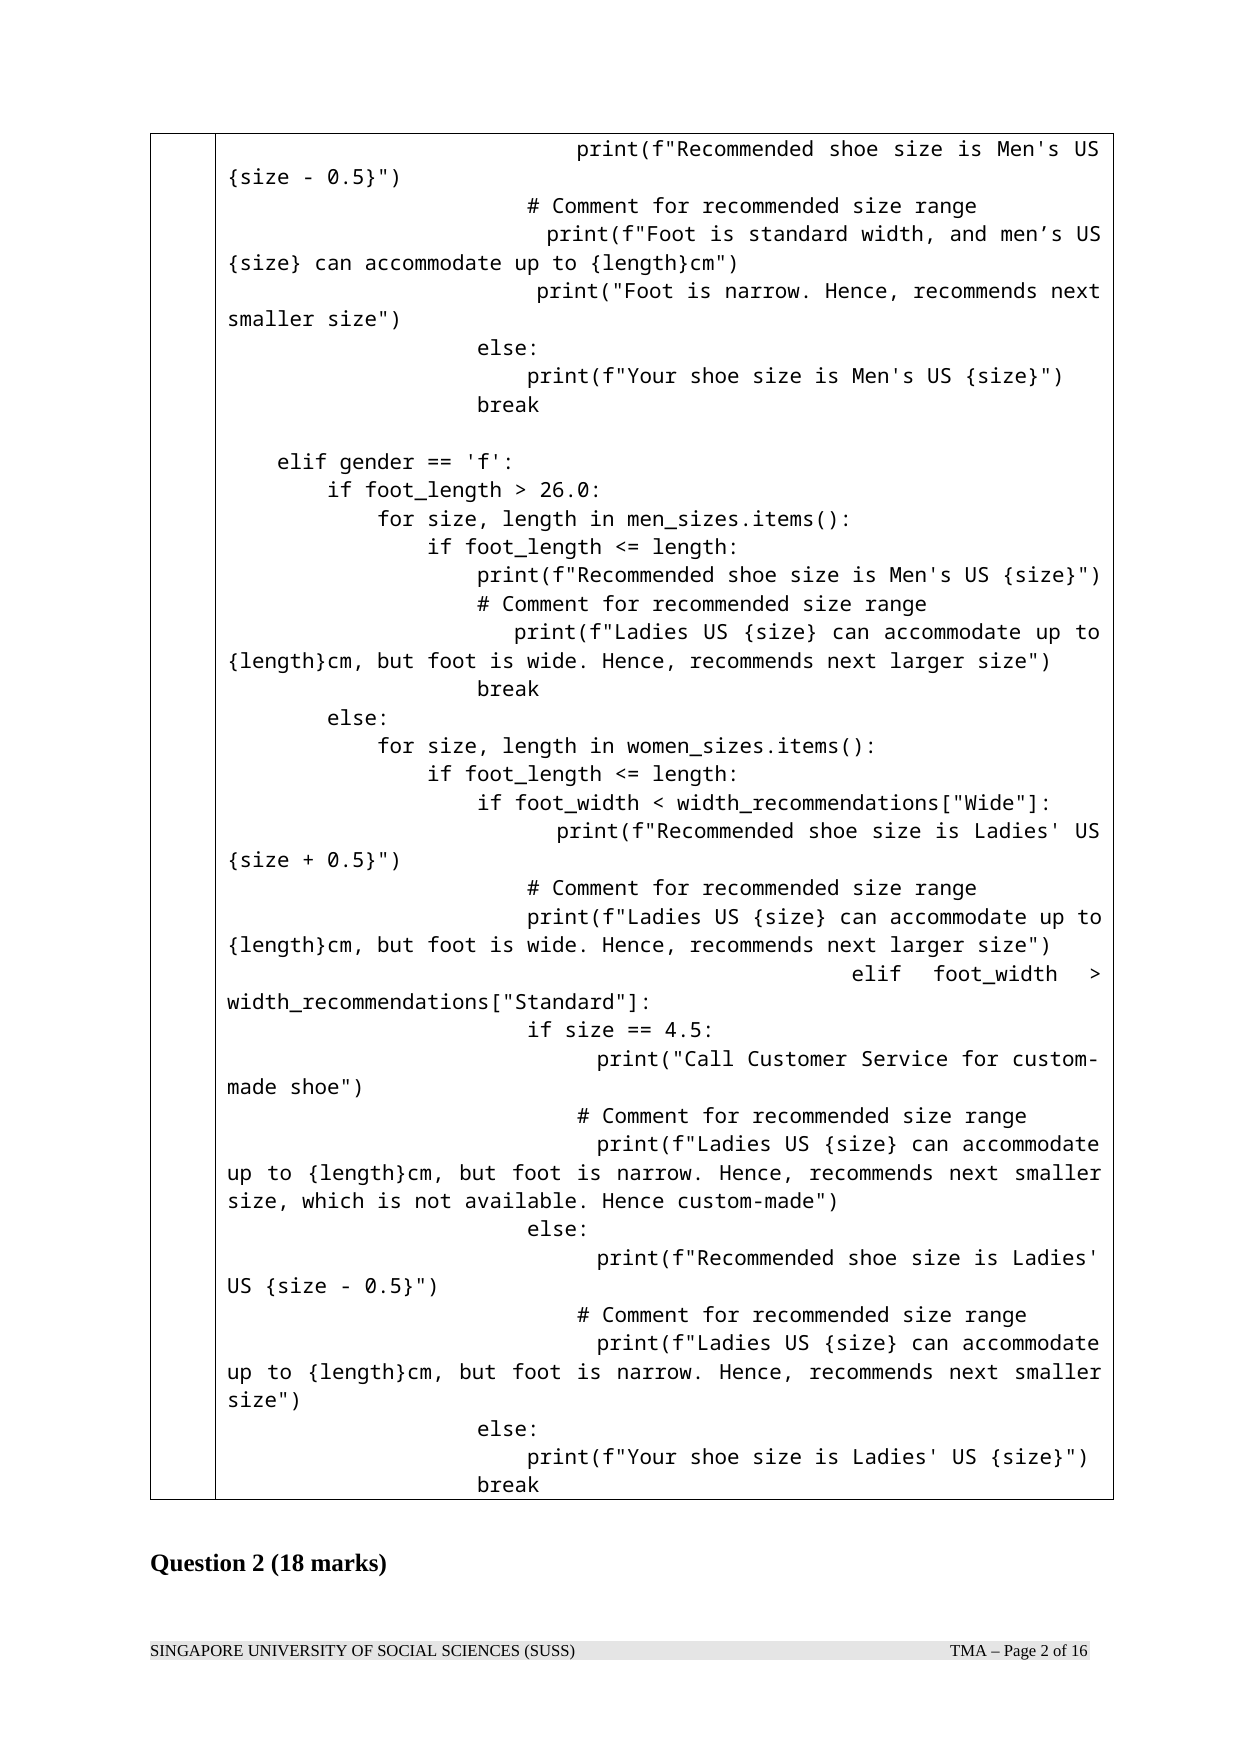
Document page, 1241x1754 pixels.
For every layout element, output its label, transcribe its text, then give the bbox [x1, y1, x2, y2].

table_header 1 [151, 134, 215, 1499]
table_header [216, 134, 1113, 1499]
text Question 2 (18 marks) [150, 1548, 1090, 1576]
